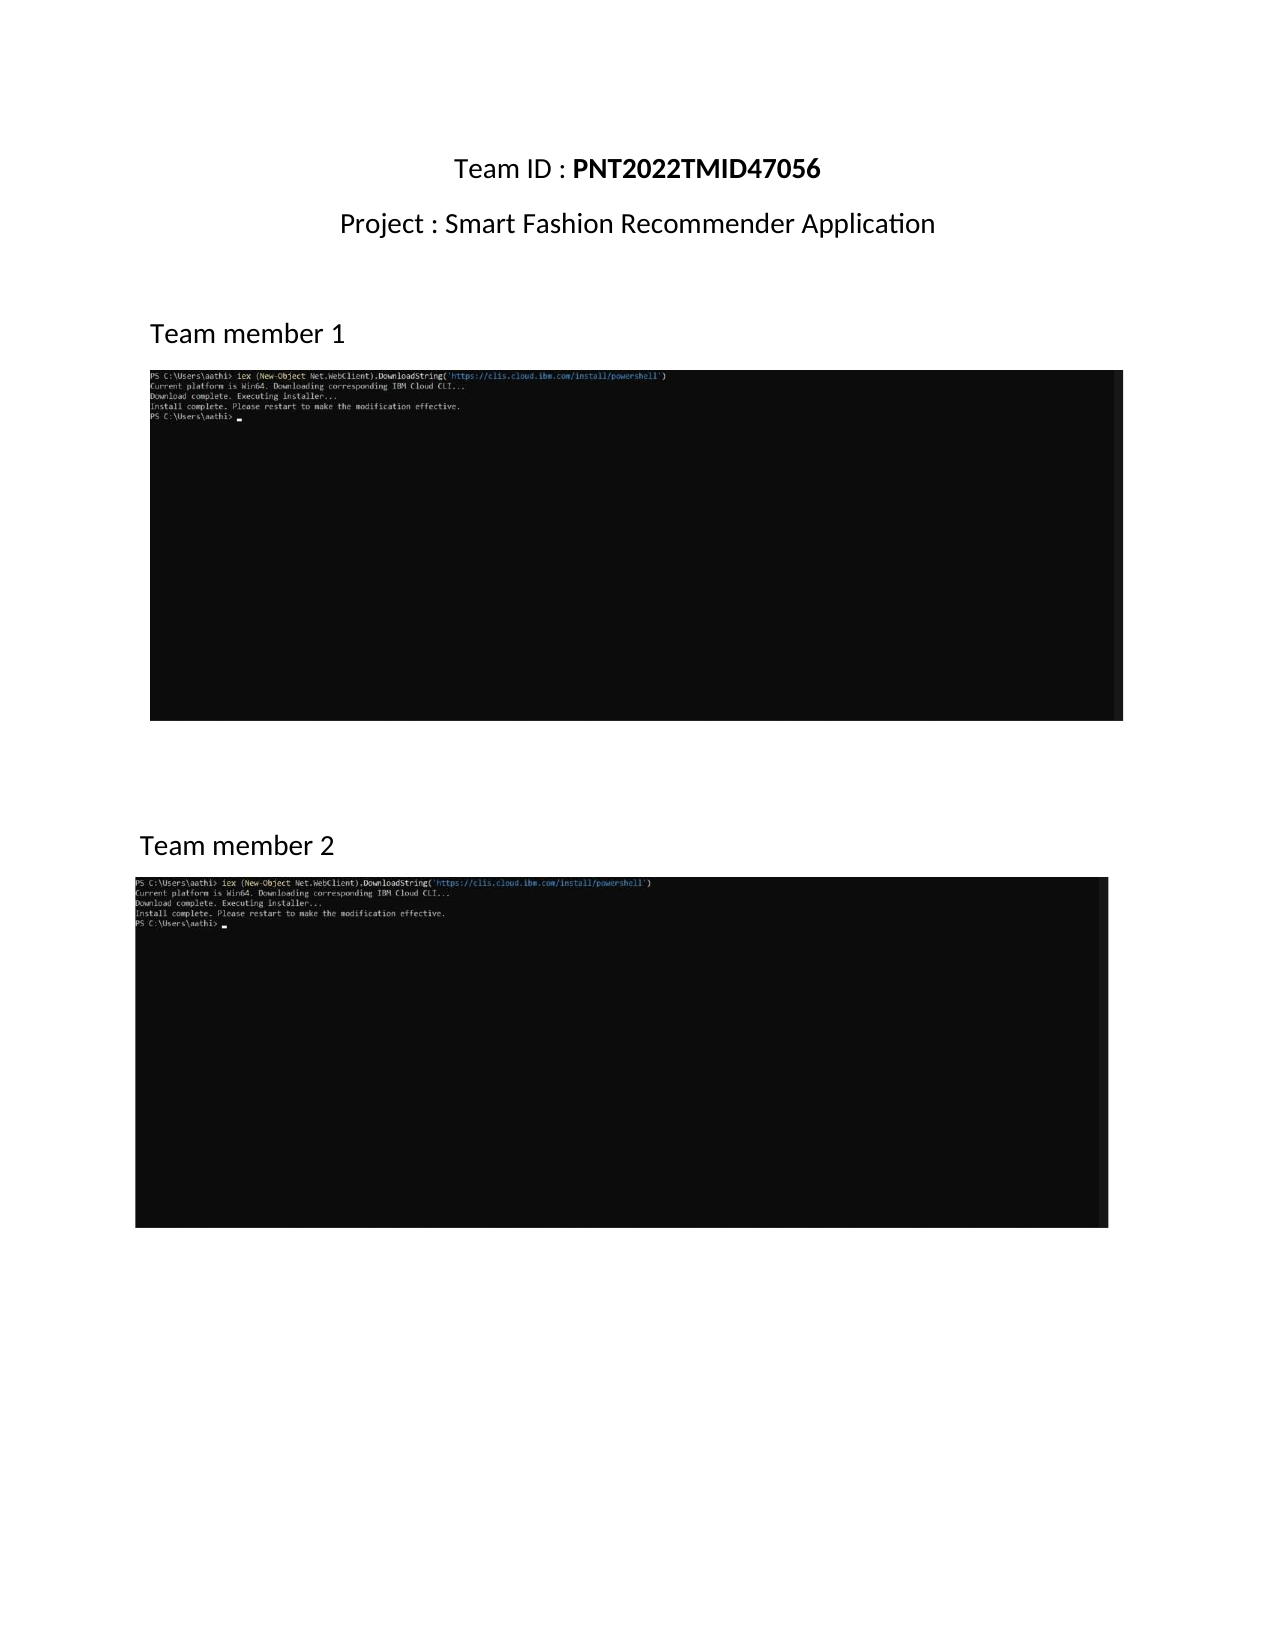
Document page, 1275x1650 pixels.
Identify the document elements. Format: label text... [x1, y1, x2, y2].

picture [135, 877, 1109, 1228]
text Team member 1 [150, 315, 1142, 351]
picture [150, 370, 1124, 721]
text Team ID : PNT2022TMID47056 [339, 150, 936, 185]
text Team member 2 [139, 827, 1142, 863]
text Project : Smart Fashion Recommender Application [339, 205, 936, 240]
